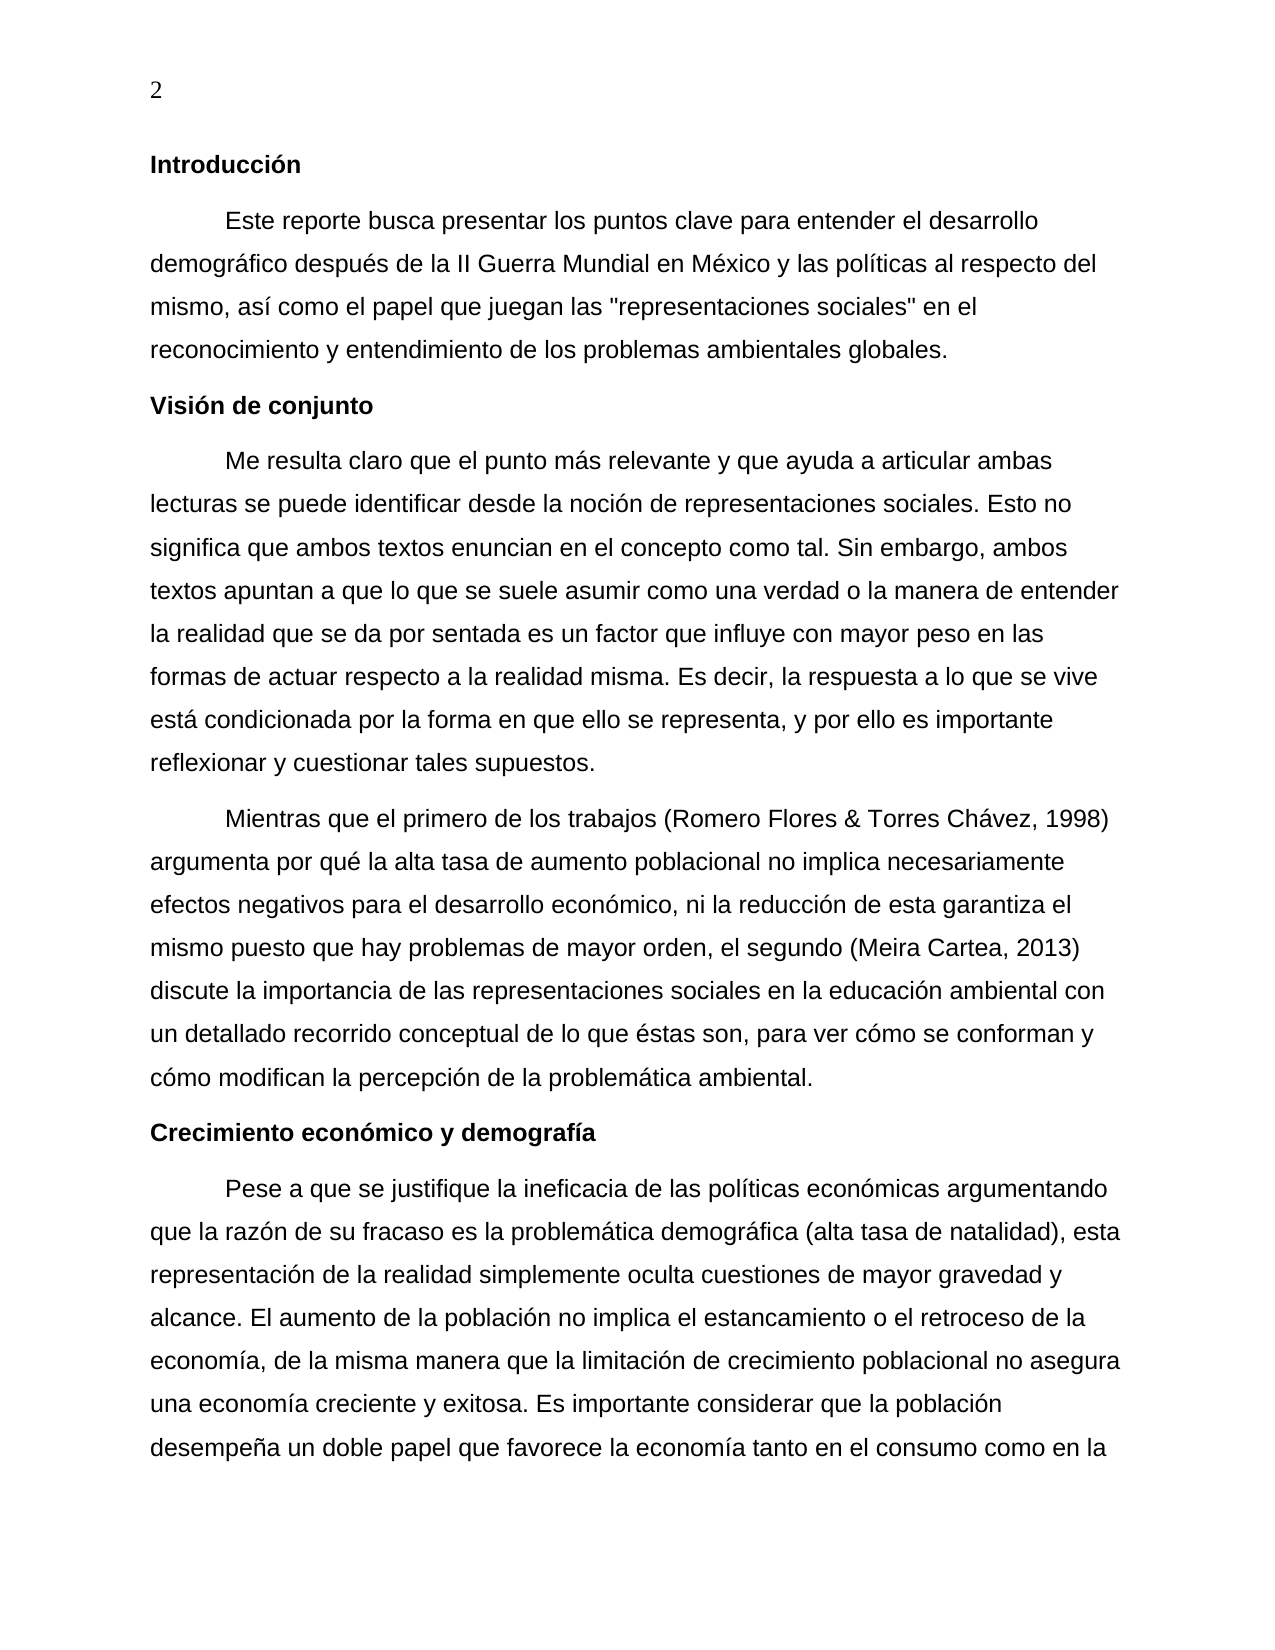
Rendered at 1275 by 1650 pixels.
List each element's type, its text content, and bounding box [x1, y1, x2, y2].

text Introducción [150, 150, 1125, 179]
text Mientras que el primero de los trabajos (Romero Flores & Torres Chávez, 1998) argumenta por qué la alta tasa de aumento poblacional no implica necesariamente efectos negativos para el desarrollo económico, ni la reducción de esta garantiza el mismo puesto que hay problemas de mayor orden, el segundo (Meira Cartea, 2013) discute la importancia de las representaciones sociales en la educación ambiental con un detallado recorrido conceptual de lo que éstas son, para ver cómo se conforman y cómo modifican la percepción de la problemática ambiental. [150, 804, 1125, 1091]
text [150, 1174, 1125, 1461]
text Visión de conjunto [150, 391, 1125, 419]
text Este reporte busca presentar los puntos clave para entender el desarrollo demográfico después de la II Guerra Mundial en México y las políticas al respecto del mismo, así como el papel que juegan las "representaciones sociales" en el reconocimiento y entendimiento de los problemas ambientales globales. [150, 206, 1125, 364]
text Me resulta claro que el punto más relevante y que ayuda a articular ambas lecturas se puede identificar desde la noción de representaciones sociales. Esto no significa que ambos textos enuncian en el concepto como tal. Sin embargo, ambos textos apuntan a que lo que se suele asumir como una verdad o la manera de entender la realidad que se da por sentada es un factor que influye con mayor peso en las formas de actuar respecto a la realidad misma. Es decir, la respuesta a lo que se vive está condicionada por la forma en que ello se representa, y por ello es importante reflexionar y cuestionar tales supuestos. [150, 446, 1125, 777]
text Crecimiento económico y demografía [150, 1118, 1125, 1147]
